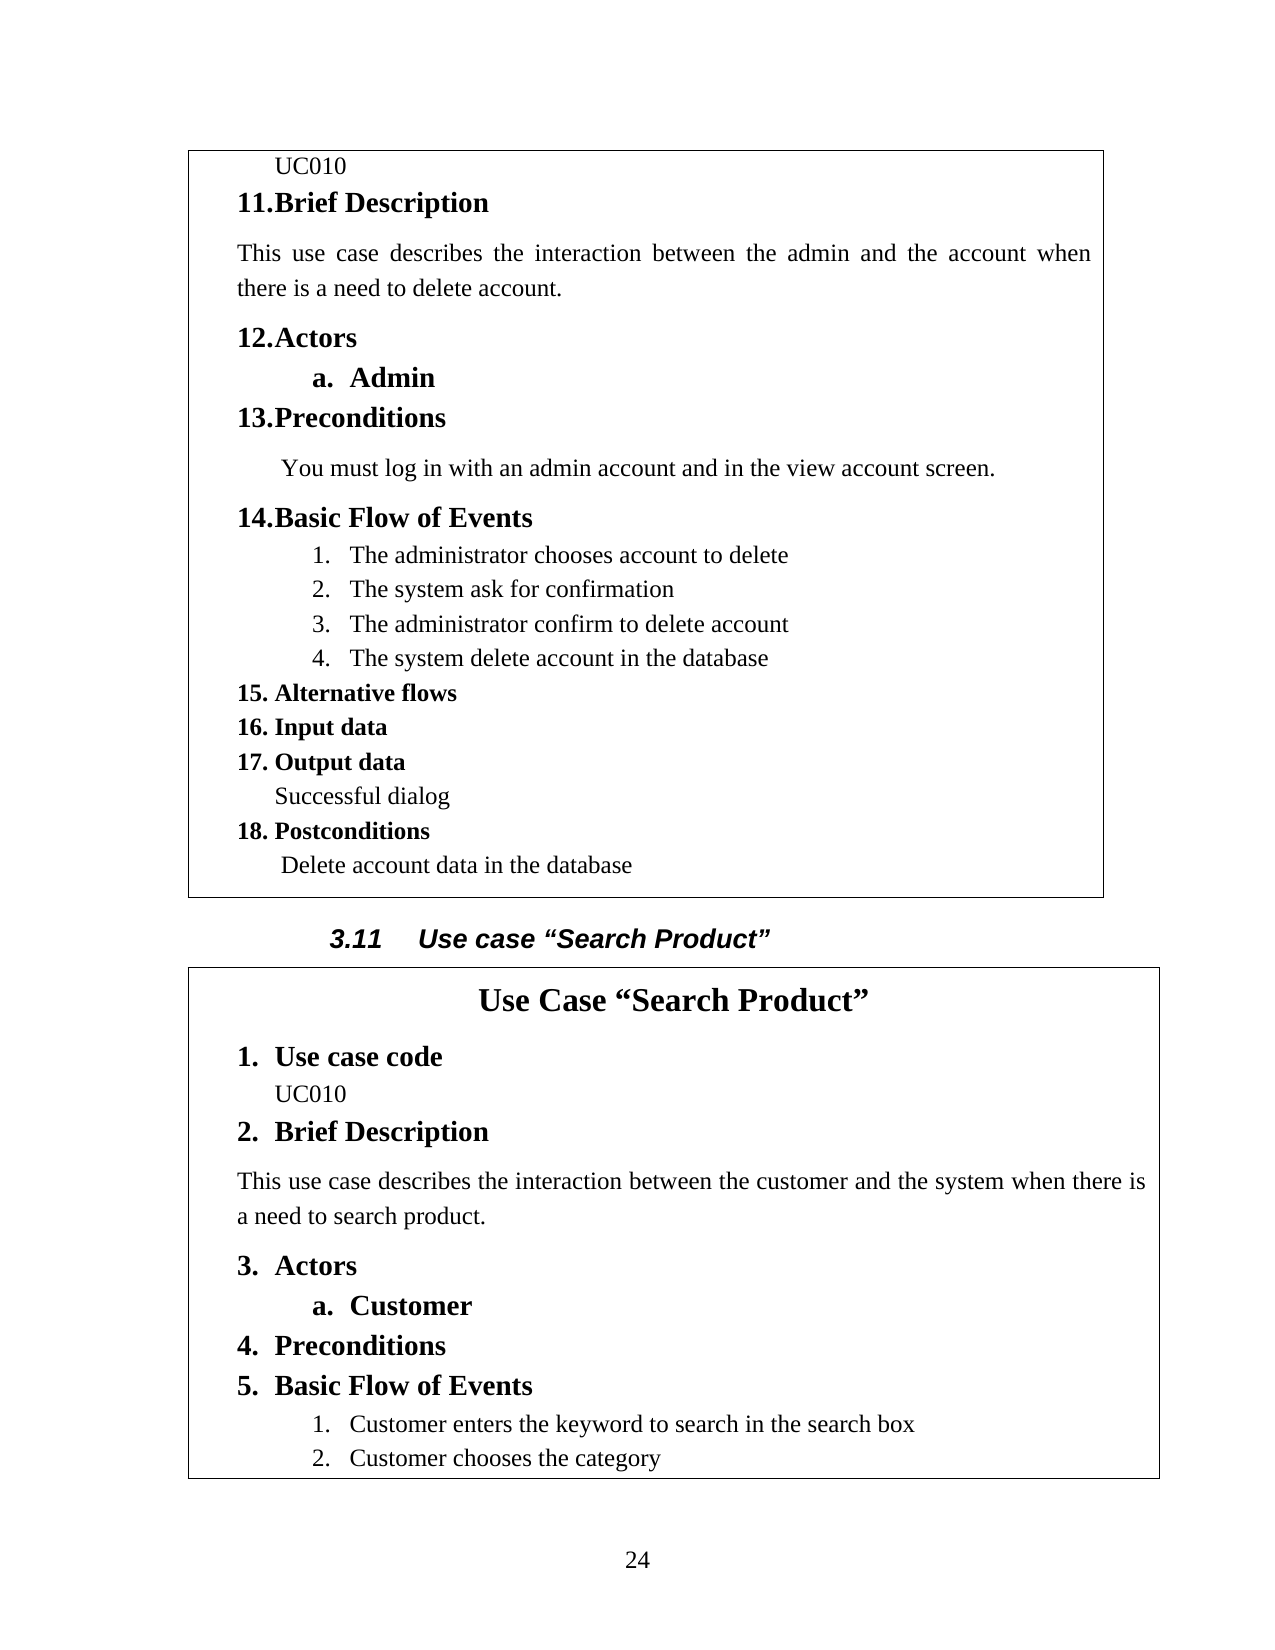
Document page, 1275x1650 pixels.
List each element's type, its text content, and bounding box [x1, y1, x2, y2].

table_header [189, 968, 1159, 1478]
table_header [189, 151, 1103, 897]
subtitle Use case “Search Product” [329, 923, 1087, 954]
